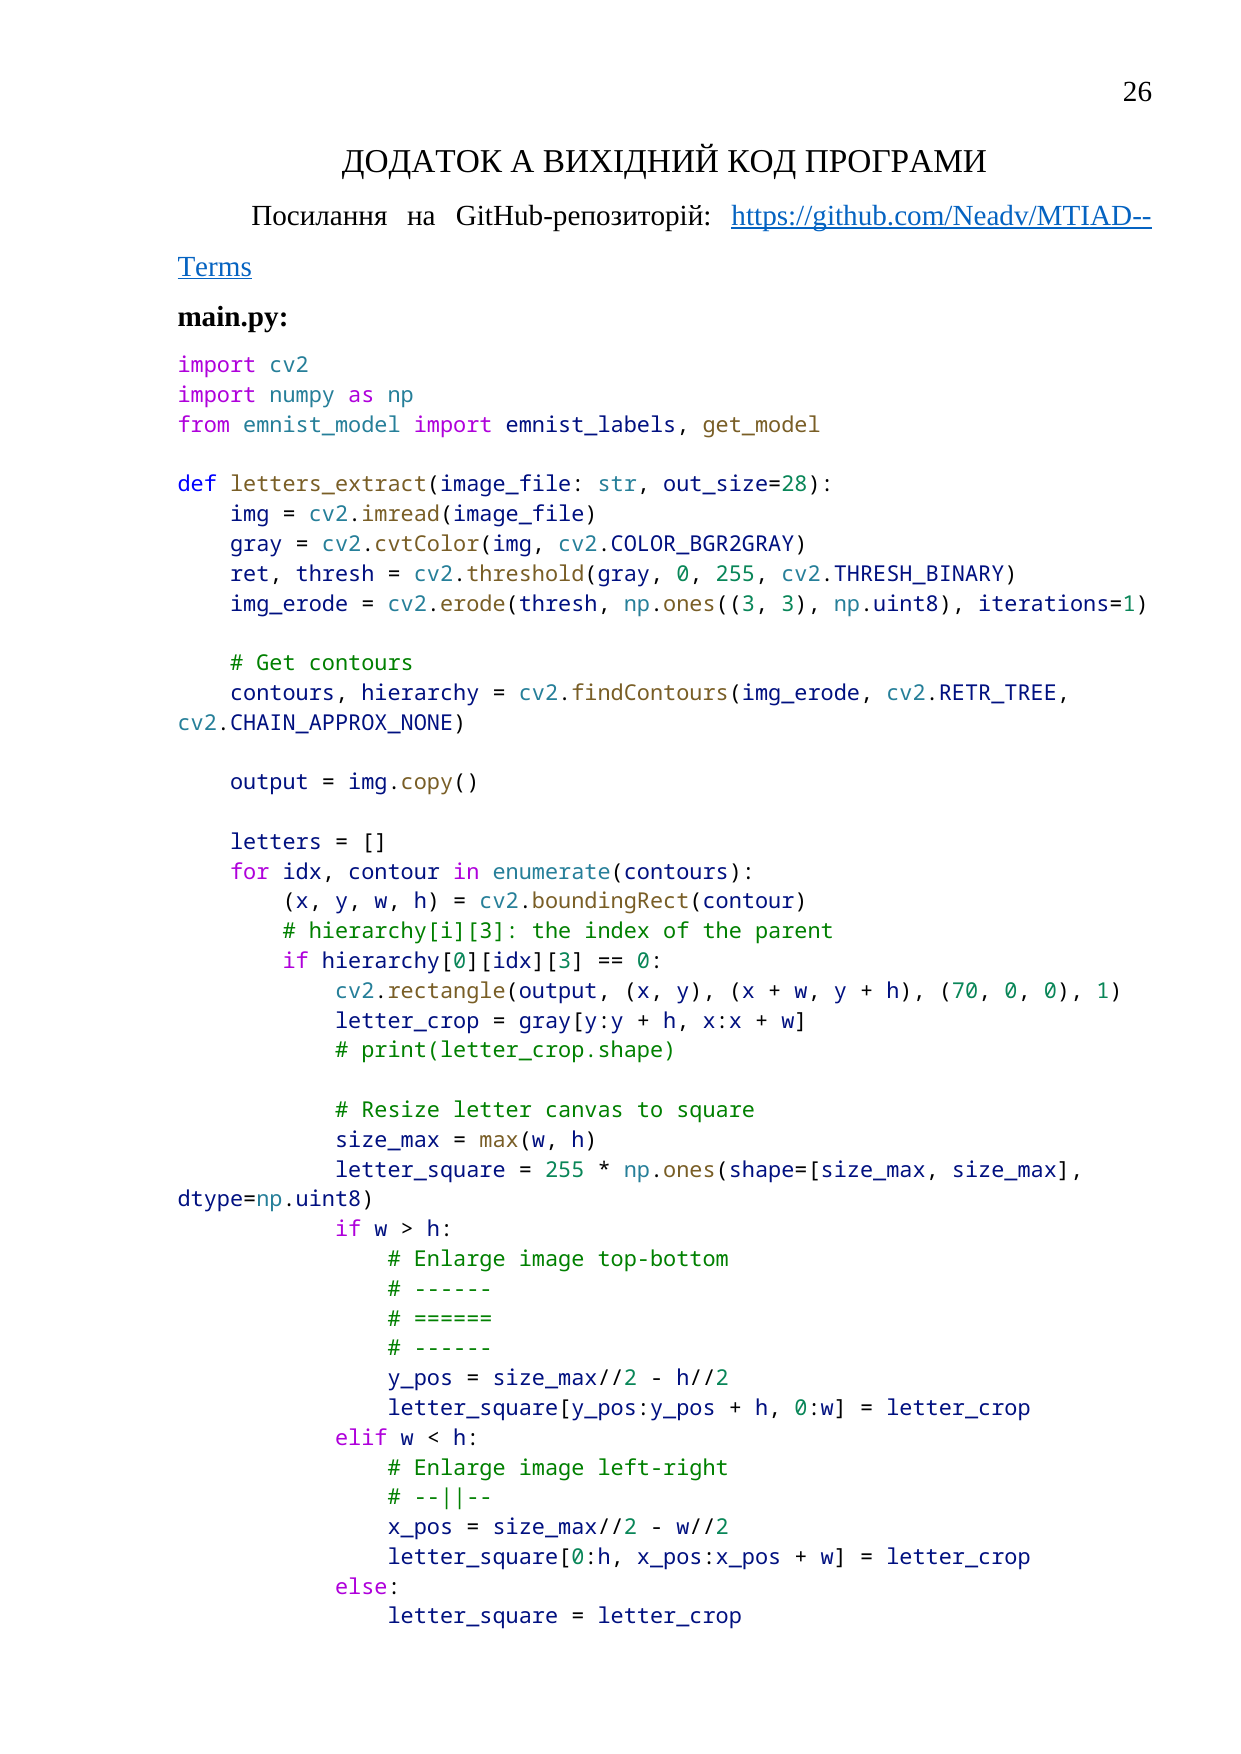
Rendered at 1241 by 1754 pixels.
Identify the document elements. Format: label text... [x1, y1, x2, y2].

text x_pos = size_max//2 - w//2 [177, 1511, 1152, 1541]
text for idx, contour in enumerate(contours): [177, 856, 1152, 886]
text letter_square[0:h, x_pos:x_pos + w] = letter_crop [177, 1541, 1152, 1571]
text size_max = max(w, h) [177, 1124, 1152, 1154]
text def letters_extract(image_file: str, out_size=28): [177, 468, 1152, 498]
text # --||-- [177, 1481, 1152, 1511]
text # ------ [177, 1332, 1152, 1362]
text from emnist_model import emnist_labels, get_model [177, 409, 1152, 439]
text # print(letter_crop.shape) [177, 1034, 1152, 1064]
text # Get contours [177, 647, 1152, 677]
text # ------ [177, 1273, 1152, 1303]
text y_pos = size_max//2 - h//2 [177, 1362, 1152, 1392]
text Посилання на GitHub-репозиторій: https://github.com/Neadv/MTIAD--Terms [177, 198, 1152, 282]
text # ====== [177, 1303, 1152, 1332]
text (x, y, w, h) = cv2.boundingRect(contour) [177, 886, 1152, 915]
text cv2.rectangle(output, (x, y), (x + w, y + h), (70, 0, 0), 1) [177, 975, 1152, 1005]
text letter_crop = gray[y:y + h, x:x + w] [177, 1005, 1152, 1034]
text # hierarchy[i][3]: the index of the parent [177, 915, 1152, 945]
text img_erode = cv2.erode(thresh, np.ones((3, 3), np.uint8), iterations=1) [177, 588, 1152, 617]
text gray = cv2.cvtColor(img, cv2.COLOR_BGR2GRAY) [177, 528, 1152, 558]
text main.py: [177, 299, 1152, 332]
text else: [177, 1571, 1152, 1601]
text letter_square = letter_crop [177, 1601, 1152, 1630]
subtitle ДОДАТОК А ВИХІДНИЙ КОД ПРОГРАМИ [177, 141, 1152, 179]
text contours, hierarchy = cv2.findContours(img_erode, cv2.RETR_TREE, cv2.CHAIN_APPROX_NONE) [177, 677, 1152, 737]
text # Resize letter canvas to square [177, 1094, 1152, 1124]
text output = img.copy() [177, 766, 1152, 796]
text letter_square = 255 * np.ones(shape=[size_max, size_max], dtype=np.uint8) [177, 1154, 1152, 1213]
text if w > h: [177, 1213, 1152, 1243]
text if hierarchy[0][idx][3] == 0: [177, 945, 1152, 975]
text img = cv2.imread(image_file) [177, 498, 1152, 528]
text letters = [] [177, 826, 1152, 856]
text ret, thresh = cv2.threshold(gray, 0, 255, cv2.THRESH_BINARY) [177, 558, 1152, 588]
text letter_square[y_pos:y_pos + h, 0:w] = letter_crop [177, 1392, 1152, 1422]
text # Enlarge image top-bottom [177, 1243, 1152, 1273]
text import cv2 [177, 349, 1152, 379]
text # Enlarge image left-right [177, 1452, 1152, 1481]
text elif w < h: [177, 1422, 1152, 1452]
text import numpy as np [177, 379, 1152, 409]
